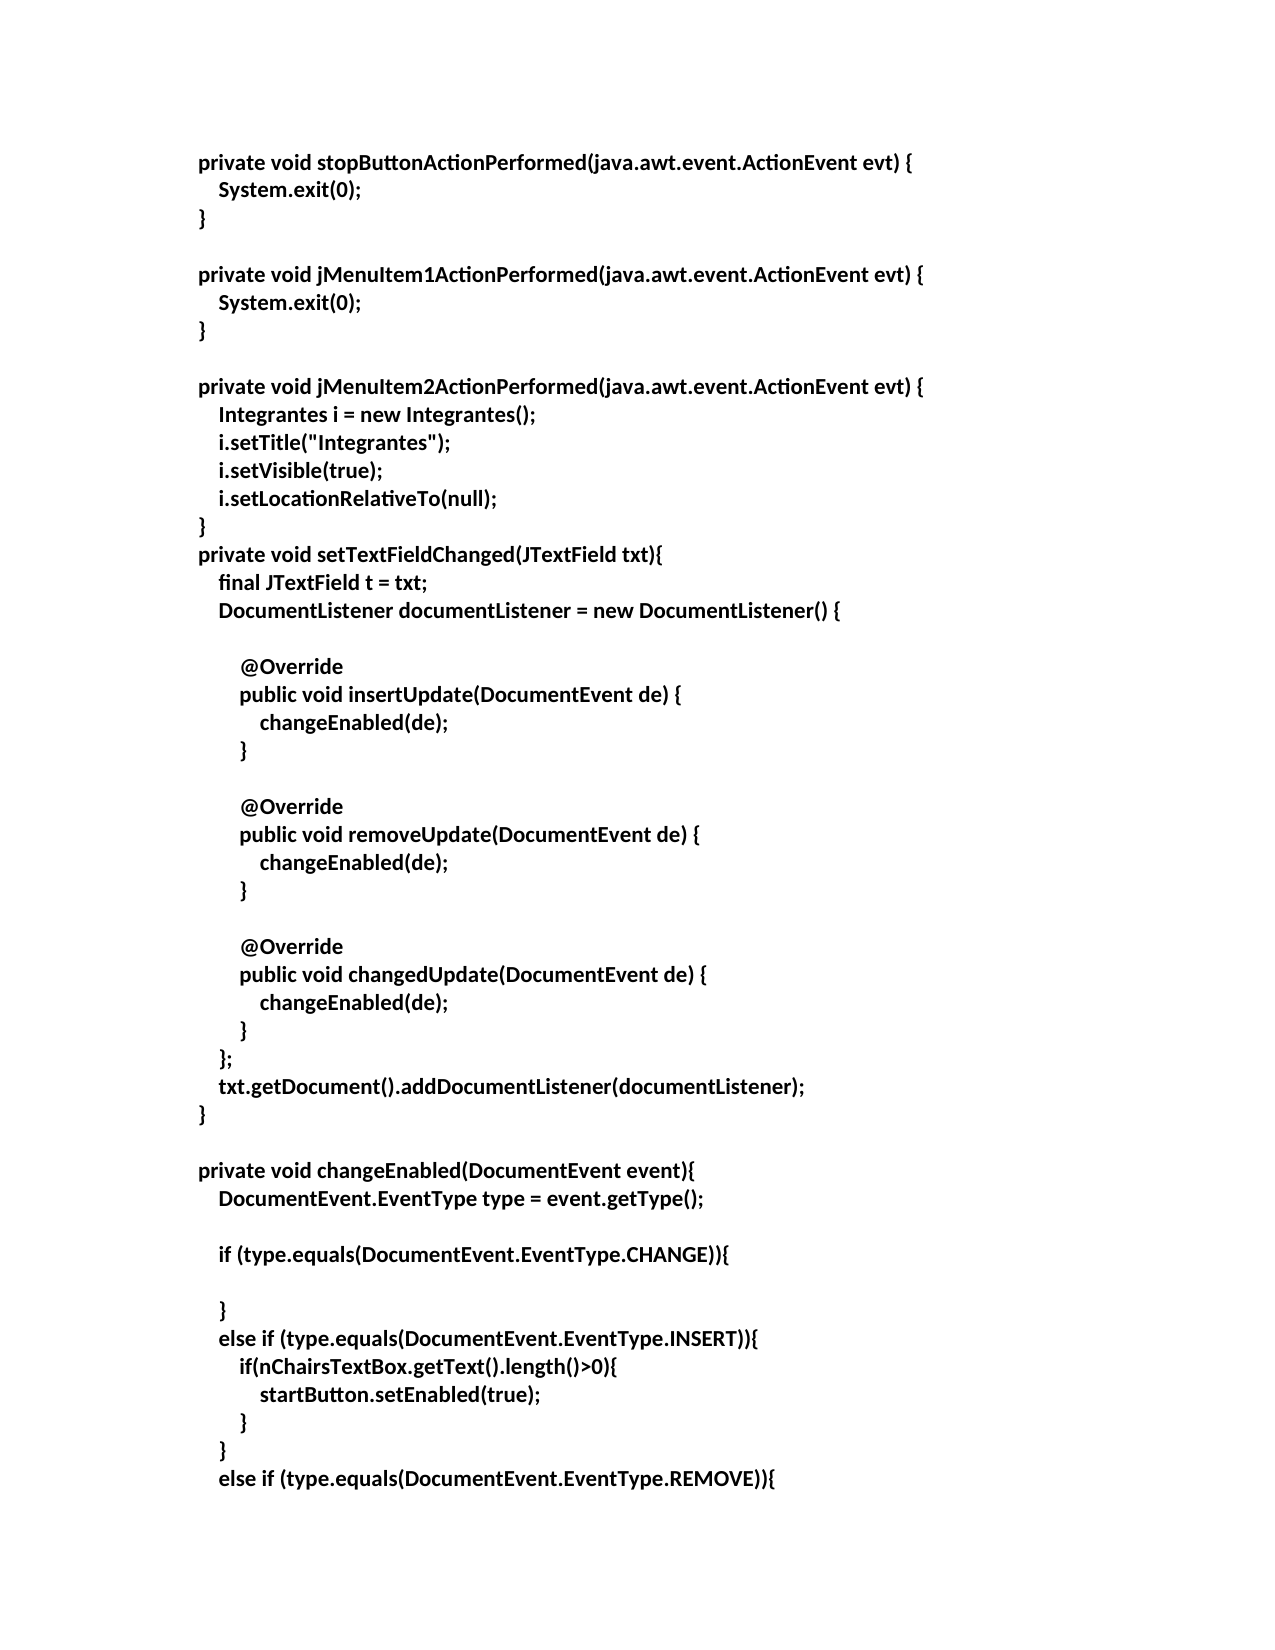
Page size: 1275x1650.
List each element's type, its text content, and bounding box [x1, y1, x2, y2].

text @Override [177, 792, 1098, 820]
text private void changeEnabled(DocumentEvent event){ [177, 1156, 1098, 1184]
text } [177, 736, 1098, 764]
text System.exit(0); [177, 288, 1098, 316]
text System.exit(0); [177, 176, 1098, 204]
text } [177, 316, 1098, 344]
text } [177, 512, 1098, 540]
text changeEnabled(de); [177, 848, 1098, 876]
text @Override [177, 652, 1098, 680]
text startButton.setEnabled(true); [177, 1381, 1098, 1408]
text } [177, 876, 1098, 904]
text changeEnabled(de); [177, 708, 1098, 736]
text txt.getDocument().addDocumentListener(documentListener); [177, 1072, 1098, 1100]
text if (type.equals(DocumentEvent.EventType.CHANGE)){ [177, 1240, 1098, 1268]
text @Override [177, 932, 1098, 960]
text else if (type.equals(DocumentEvent.EventType.REMOVE)){ [177, 1464, 1098, 1493]
text changeEnabled(de); [177, 988, 1098, 1016]
text else if (type.equals(DocumentEvent.EventType.INSERT)){ [177, 1324, 1098, 1352]
text final JTextField t = txt; [177, 568, 1098, 596]
text } [177, 204, 1098, 232]
text private void jMenuItem1ActionPerformed(java.awt.event.ActionEvent evt) { [177, 260, 1098, 288]
text public void changedUpdate(DocumentEvent de) { [177, 960, 1098, 988]
text private void stopButtonActionPerformed(java.awt.event.ActionEvent evt) { [177, 148, 1098, 176]
text public void insertUpdate(DocumentEvent de) { [177, 680, 1098, 708]
text if(nChairsTextBox.getText().length()>0){ [177, 1352, 1098, 1381]
text } [177, 1100, 1098, 1128]
text Integrantes i = new Integrantes(); [177, 400, 1098, 428]
text private void jMenuItem2ActionPerformed(java.awt.event.ActionEvent evt) { [177, 372, 1098, 400]
text i.setLocationRelativeTo(null); [177, 484, 1098, 512]
text public void removeUpdate(DocumentEvent de) { [177, 820, 1098, 848]
text } [177, 1437, 1098, 1464]
text }; [177, 1044, 1098, 1072]
text } [177, 1016, 1098, 1044]
text i.setTitle("Integrantes"); [177, 428, 1098, 456]
text } [177, 1296, 1098, 1324]
text DocumentEvent.EventType type = event.getType(); [177, 1184, 1098, 1212]
text DocumentListener documentListener = new DocumentListener() { [177, 596, 1098, 624]
text private void setTextFieldChanged(JTextField txt){ [177, 540, 1098, 568]
text i.setVisible(true); [177, 456, 1098, 484]
text } [177, 1408, 1098, 1437]
